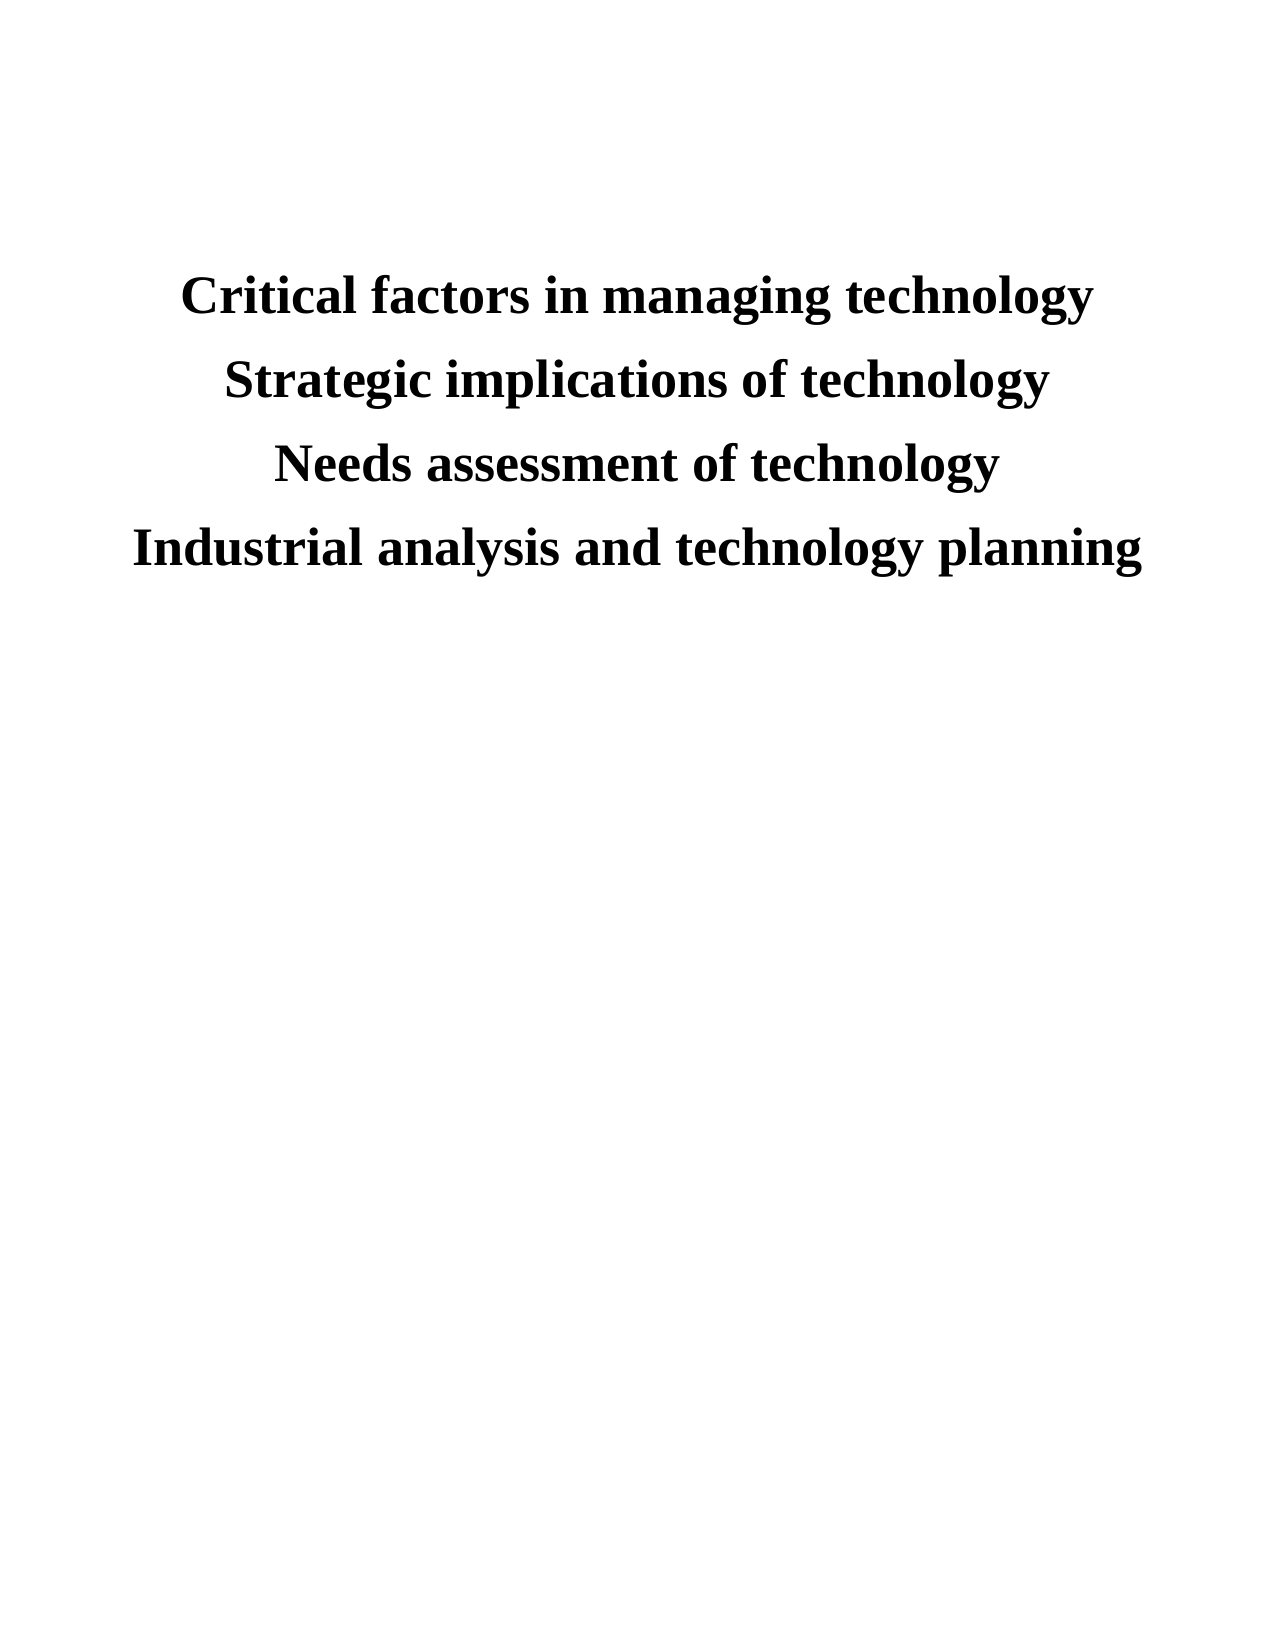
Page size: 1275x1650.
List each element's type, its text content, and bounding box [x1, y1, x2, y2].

text Strategic implications of technology [37, 347, 1237, 409]
text Industrial analysis and technology planning [37, 514, 1237, 577]
text Needs assessment of technology [37, 431, 1237, 493]
text Critical factors in managing technology [37, 263, 1237, 325]
